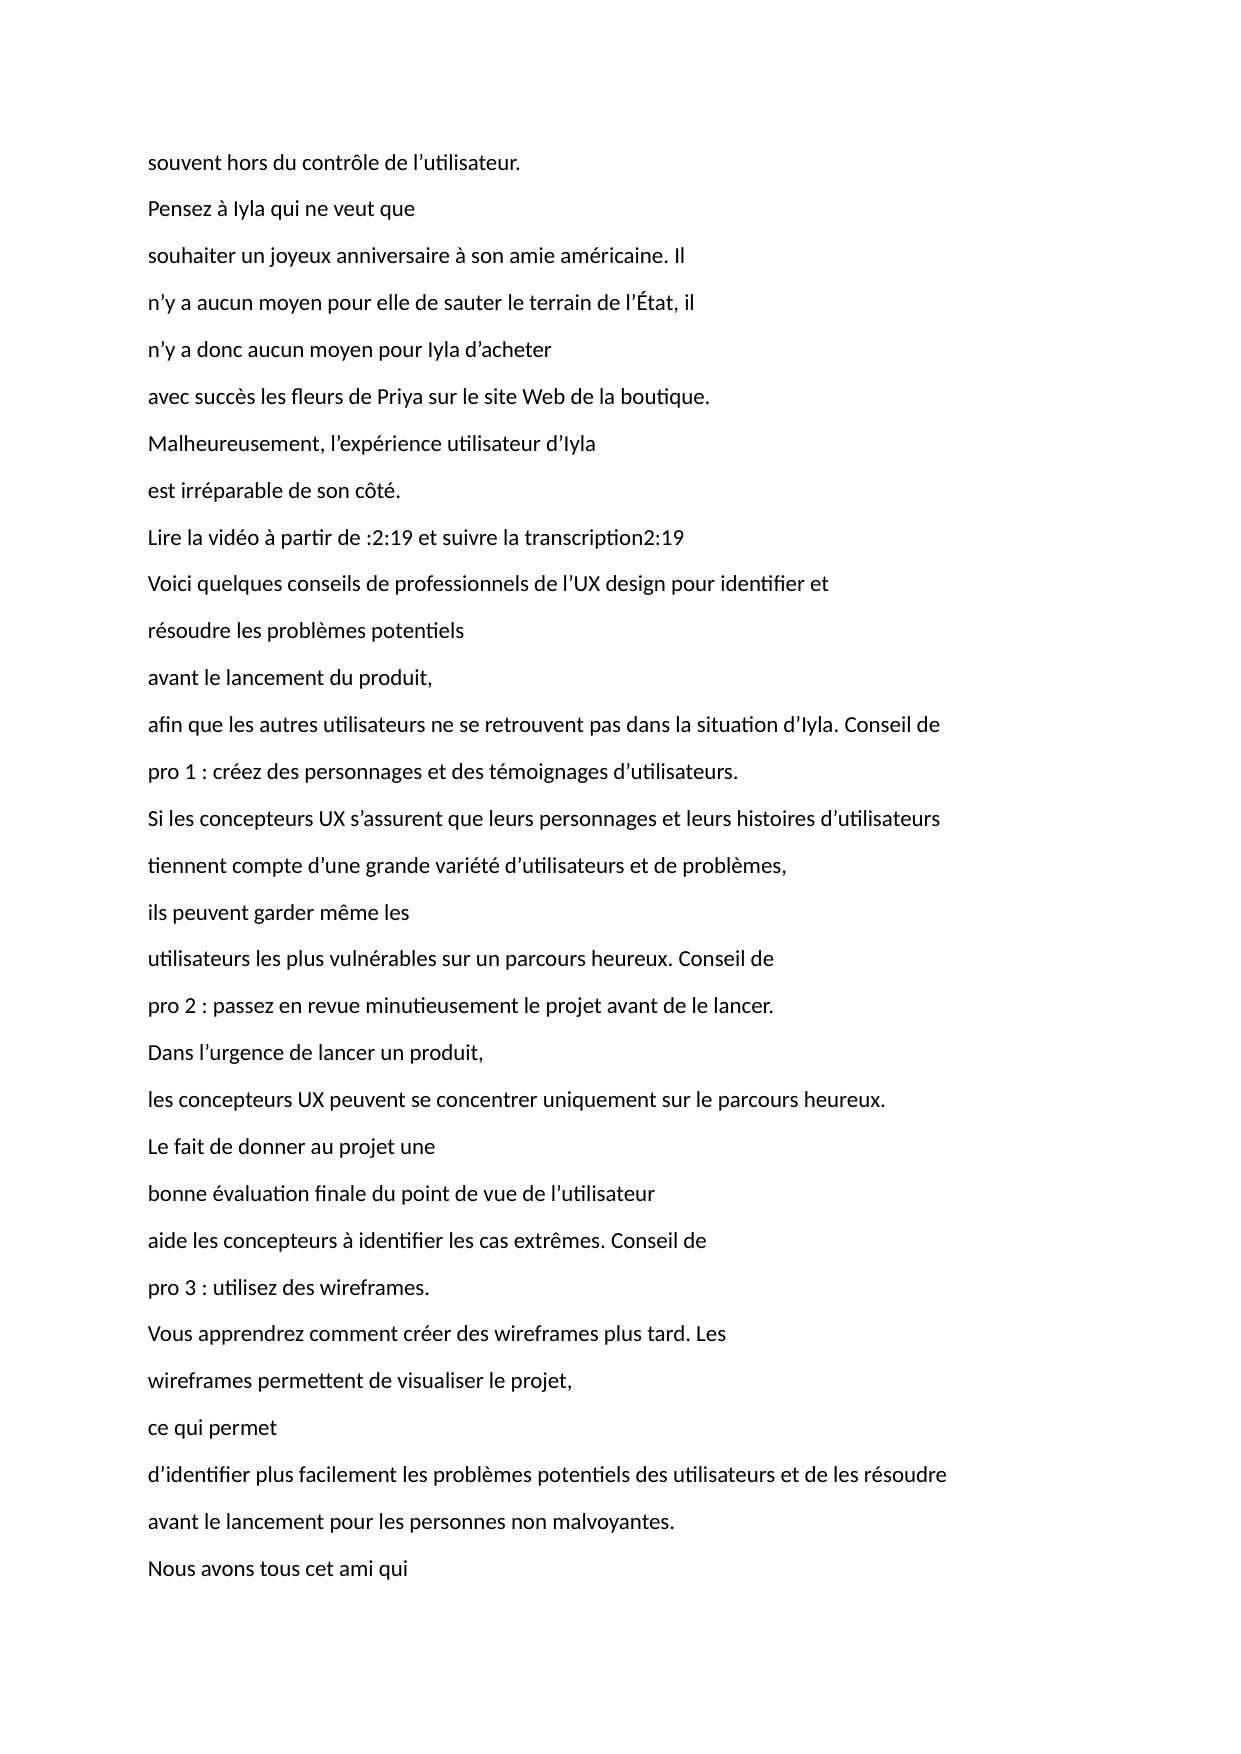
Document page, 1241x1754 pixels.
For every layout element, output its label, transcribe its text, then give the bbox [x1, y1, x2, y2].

text bonne évaluation finale du point de vue de l’utilisateur [148, 1179, 1093, 1207]
text Vous apprendrez comment créer des wireframes plus tard. Les [148, 1319, 1093, 1347]
text d’identifier plus facilement les problèmes potentiels des utilisateurs et de les résoudre [148, 1460, 1093, 1488]
text avec succès les fleurs de Priya sur le site Web de la boutique. [148, 382, 1093, 410]
text aide les concepteurs à identifier les cas extrêmes. Conseil de [148, 1226, 1093, 1254]
text Si les concepteurs UX s’assurent que leurs personnages et leurs histoires d’utilisateurs [148, 804, 1093, 832]
text ce qui permet [148, 1413, 1093, 1441]
text pro 3 : utilisez des wireframes. [148, 1273, 1093, 1301]
text souvent hors du contrôle de l’utilisateur. [148, 148, 1093, 176]
text les concepteurs UX peuvent se concentrer uniquement sur le parcours heureux. [148, 1085, 1093, 1113]
text Lire la vidéo à partir de :2:19 et suivre la transcription2:19 [148, 523, 1093, 551]
text ils peuvent garder même les [148, 898, 1093, 926]
text Malheureusement, l’expérience utilisateur d’Iyla [148, 429, 1093, 457]
text pro 1 : créez des personnages et des témoignages d’utilisateurs. [148, 757, 1093, 785]
text Voici quelques conseils de professionnels de l’UX design pour identifier et [148, 569, 1093, 597]
text Dans l’urgence de lancer un produit, [148, 1038, 1093, 1066]
text utilisateurs les plus vulnérables sur un parcours heureux. Conseil de [148, 944, 1093, 972]
text n’y a aucun moyen pour elle de sauter le terrain de l’État, il [148, 288, 1093, 316]
text Pensez à Iyla qui ne veut que [148, 194, 1093, 222]
text Le fait de donner au projet une [148, 1132, 1093, 1160]
text afin que les autres utilisateurs ne se retrouvent pas dans la situation d’Iyla. Conseil de [148, 710, 1093, 738]
text résoudre les problèmes potentiels [148, 616, 1093, 644]
text tiennent compte d’une grande variété d’utilisateurs et de problèmes, [148, 851, 1093, 879]
text wireframes permettent de visualiser le projet, [148, 1366, 1093, 1394]
text avant le lancement pour les personnes non malvoyantes. [148, 1507, 1093, 1535]
text n’y a donc aucun moyen pour Iyla d’acheter [148, 335, 1093, 363]
text est irréparable de son côté. [148, 476, 1093, 504]
text souhaiter un joyeux anniversaire à son amie américaine. Il [148, 241, 1093, 269]
text pro 2 : passez en revue minutieusement le projet avant de le lancer. [148, 991, 1093, 1019]
text Nous avons tous cet ami qui [148, 1554, 1093, 1582]
text avant le lancement du produit, [148, 663, 1093, 691]
